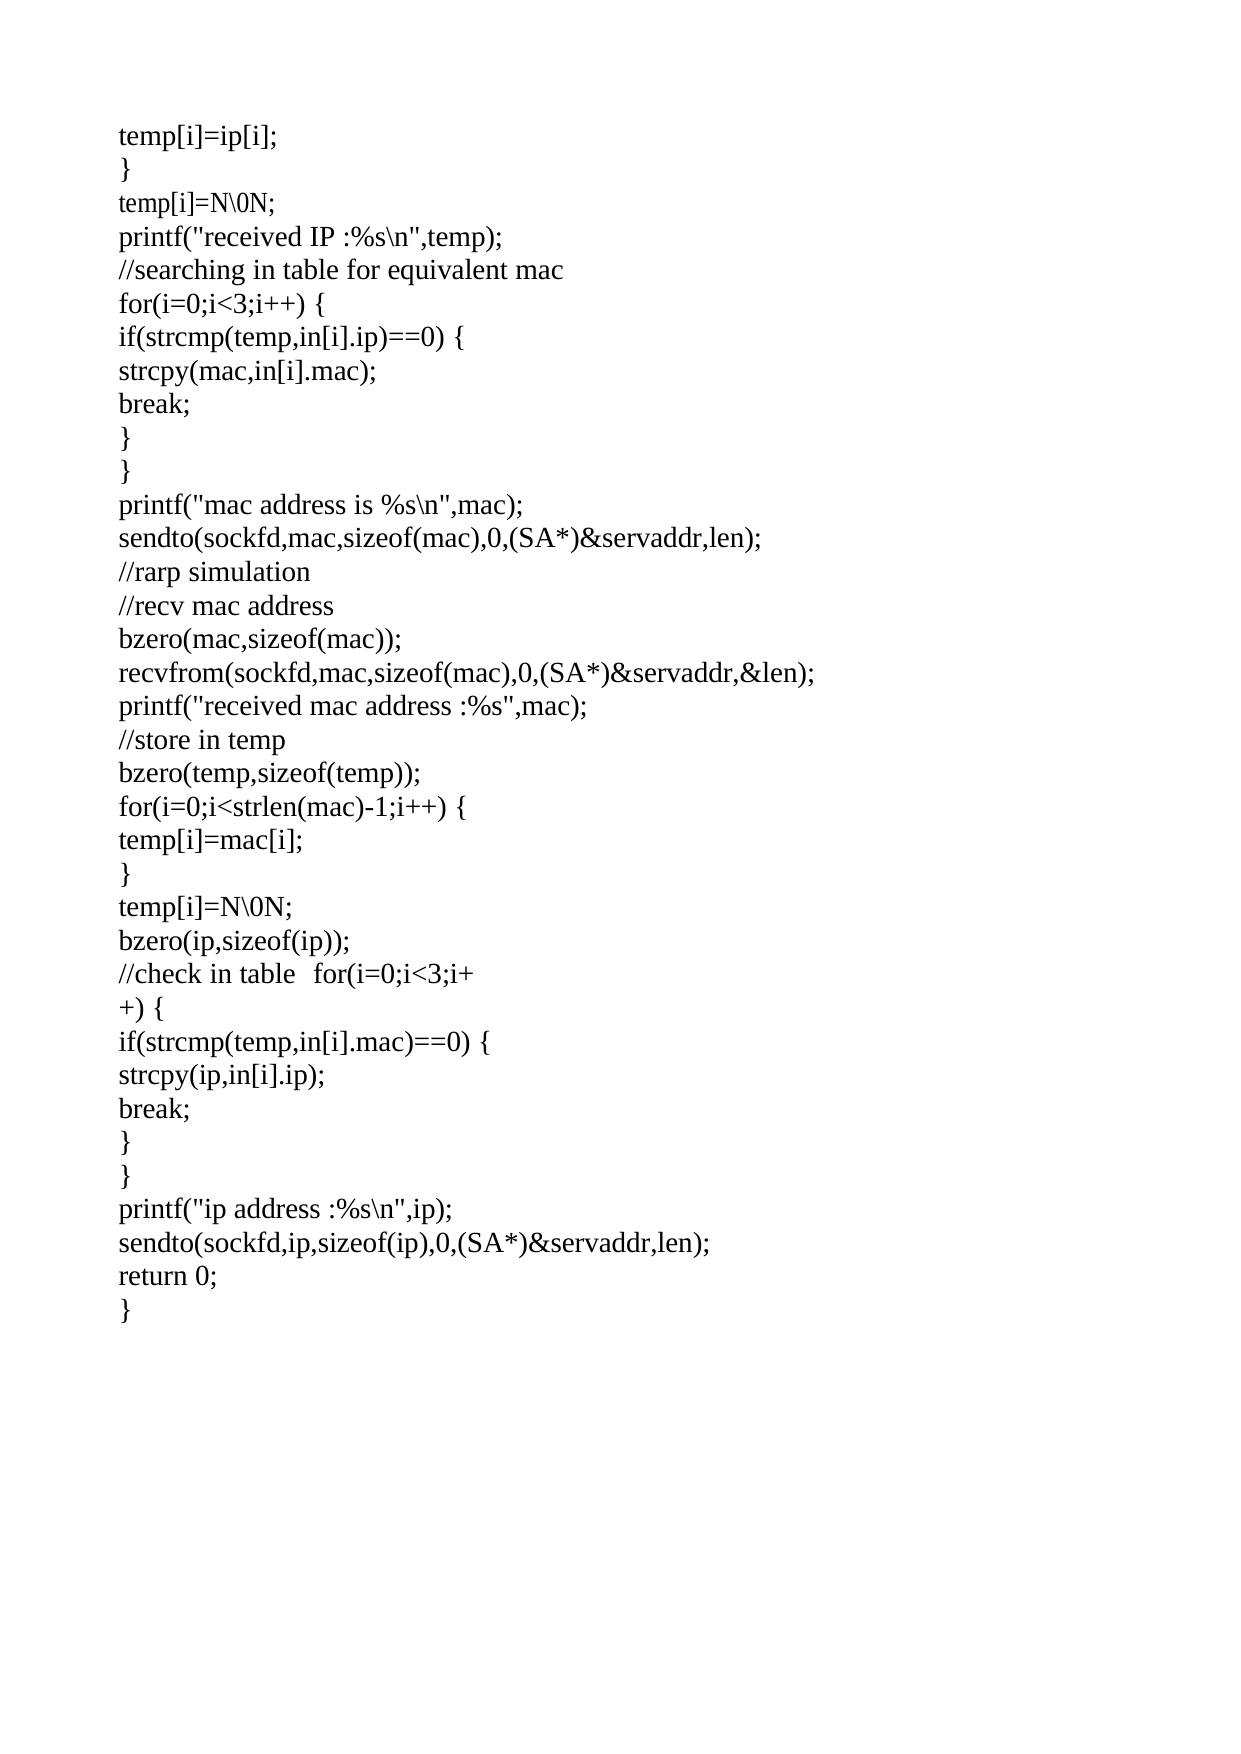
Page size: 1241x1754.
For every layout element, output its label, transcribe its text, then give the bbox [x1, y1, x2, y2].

text } [118, 1292, 1065, 1326]
text recvfrom(sockfd,mac,sizeof(mac),0,(SA*)&servaddr,&len); printf("received mac address :%s",mac); [118, 655, 965, 722]
text } [118, 856, 1065, 889]
text temp[i]=ip[i]; [118, 118, 1065, 152]
text //store in temp bzero(temp,sizeof(temp)); for(i=0;i<strlen(mac)-1;i++) { temp[i]=mac[i]; [118, 722, 471, 856]
text break; [118, 1091, 1065, 1124]
text } [118, 1124, 1065, 1158]
text } [118, 420, 1065, 453]
text strcpy(mac,in[i].mac); break; [118, 353, 448, 420]
text } [118, 1158, 1065, 1191]
text //rarp simulation [118, 554, 1065, 588]
text } [118, 453, 1065, 487]
text printf("received IP :%s\n",temp); [118, 219, 1065, 252]
text temp[i]=N\0N; bzero(ip,sizeof(ip)); [118, 889, 448, 957]
text temp[i]=N\0N; [118, 185, 1065, 219]
text //check in table for(i=0;i<3;i++) { if(strcmp(temp,in[i].mac)==0) { strcpy(ip,in[i].ip); [118, 957, 495, 1091]
text } [118, 152, 1065, 185]
text //searching in table for equivalent mac for(i=0;i<3;i++) { if(strcmp(temp,in[i].ip)==0) { [118, 252, 600, 353]
text //recv mac address bzero(mac,sizeof(mac)); [118, 588, 448, 655]
text printf("ip address :%s\n",ip); sendto(sockfd,ip,sizeof(ip),0,(SA*)&servaddr,len); return 0; [118, 1191, 736, 1292]
text printf("mac address is %s\n",mac); sendto(sockfd,mac,sizeof(mac),0,(SA*)&servaddr,len); [118, 487, 768, 554]
